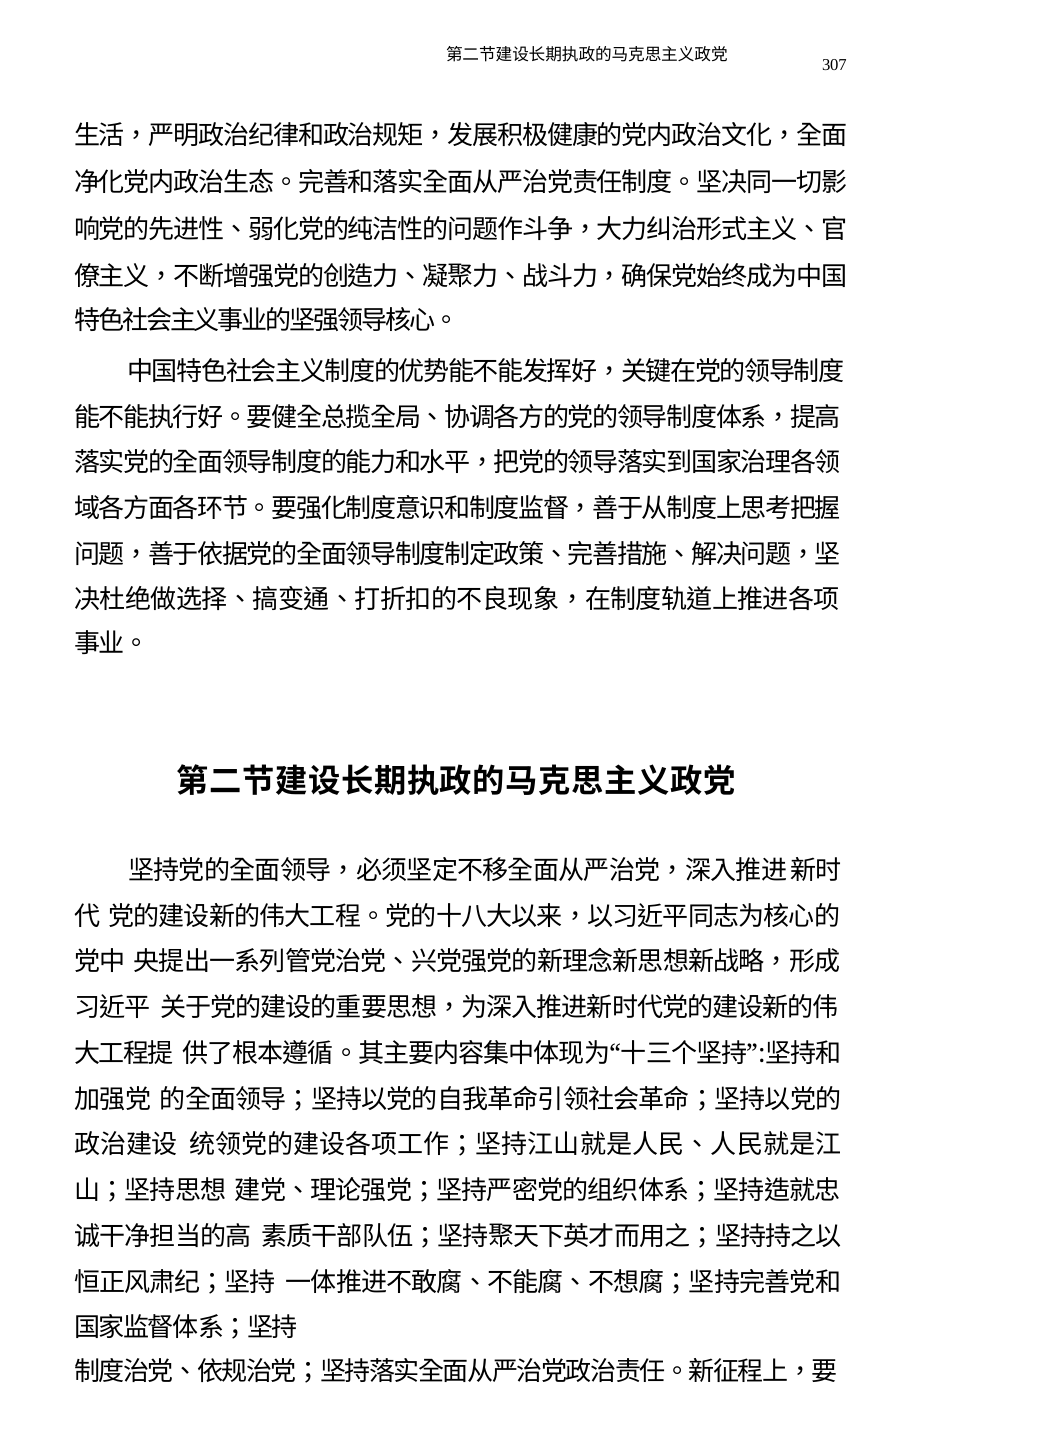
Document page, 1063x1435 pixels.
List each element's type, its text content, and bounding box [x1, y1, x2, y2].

text 坚持党的全面领导，必须坚定不移全面从严治党，深入推进新时代 党的建设新的伟大工程。党的十八大以来，以习近平同志为核心的党中 央提出一系列管党治党、兴党强党的新理念新思想新战略，形成习近平 关于党的建设的重要思想，为深入推进新时代党的建设新的伟大工程提 供了根本遵循。其主要内容集中体现为“十三个坚持”:坚持和加强党 的全面领导；坚持以党的自我革命引领社会革命；坚持以党的政治建设 统领党的建设各项工作；坚持江山就是人民、人民就是江山；坚持思想 建党、理论强党；坚持严密党的组织体系；坚持造就忠诚干净担当的高 素质干部队伍；坚持聚天下英才而用之；坚持持之以恒正风肃纪；坚持 一体推进不敢腐、不能腐、不想腐；坚持完善党和国家监督体系；坚持 [74, 852, 841, 1344]
text 中国特色社会主义制度的优势能不能发挥好，关键在党的领导制度 能不能执行好。要健全总揽全局、协调各方的党的领导制度体系，提高 落实党的全面领导制度的能力和水平，把党的领导落实到国家治理各领 域各方面各环节。要强化制度意识和制度监督，善于从制度上思考把握 问题，善于依据党的全面领导制度制定政策、完善措施、解决问题，坚 决杜绝做选择、搞变通、打折扣的不良现象，在制度轨道上推进各项 [74, 352, 845, 617]
text 第二节建设长期执政的马克思主义政党 [176, 760, 904, 800]
text 生活，严明政治纪律和政治规矩，发展积极健康的党内政治文化，全面 净化党内政治生态。完善和落实全面从严治党责任制度。坚决同一切影 响党的先进性、弱化党的纯洁性的问题作斗争，大力纠治形式主义、官 僚主义，不断增强党的创造力、凝聚力、战斗力，确保党始终成为中国 [74, 116, 848, 293]
text 制度治党、依规治党；坚持落实全面从严治党政治责任。新征程上，要 [74, 1355, 904, 1387]
text 事业。 [74, 627, 904, 659]
text 特色社会主义事业的坚强领导核心。 [74, 304, 904, 336]
text 第二节建设长期执政的马克思主义政党 [446, 46, 904, 64]
